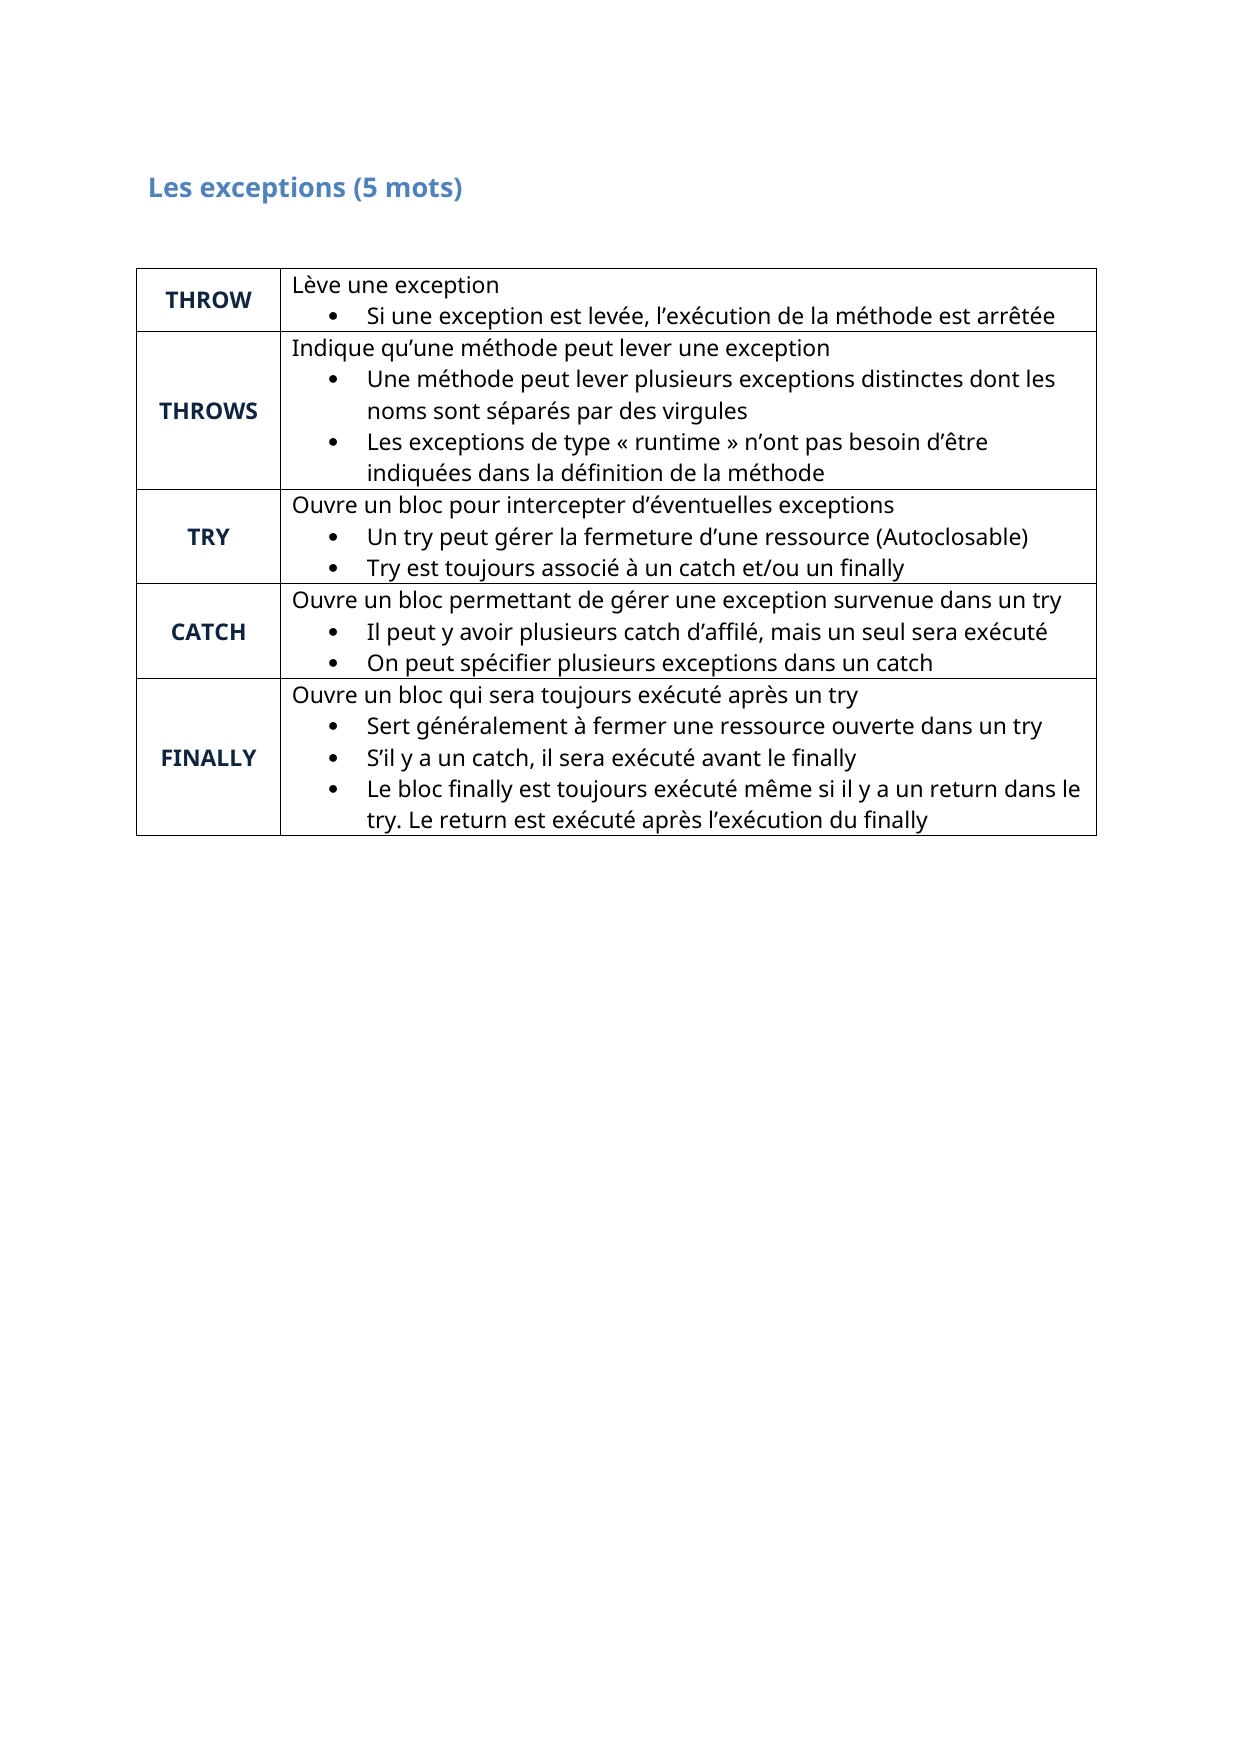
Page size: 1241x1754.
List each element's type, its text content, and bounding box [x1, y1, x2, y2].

table_cell Ouvre un bloc pour intercepter d’éventuelles exceptions Un try peut gérer la fermeture d’une ressource (Autoclosable) Try est toujours associé à un catch et/ou un finally [281, 490, 1096, 583]
table_header THROW [137, 269, 280, 331]
table_cell TRY [137, 490, 280, 583]
table_cell CATCH [137, 584, 280, 678]
table_cell THROWS [137, 332, 280, 488]
table_cell Ouvre un bloc permettant de gérer une exception survenue dans un try Il peut y avoir plusieurs catch d’affilé, mais un seul sera exécuté On peut spécifier plusieurs exceptions dans un catch [281, 584, 1096, 678]
subtitle Les exceptions (5 mots) [148, 168, 1093, 205]
table_cell Ouvre un bloc qui sera toujours exécuté après un try Sert généralement à fermer une ressource ouverte dans un try S’il y a un catch, il sera exécuté avant le finally Le bloc finally est toujours exécuté même si il y a un return dans le try. Le return est exécuté après l’exécution du finally [281, 679, 1096, 835]
table_cell Indique qu’une méthode peut lever une exception Une méthode peut lever plusieurs exceptions distinctes dont les noms sont séparés par des virgules Les exceptions de type « runtime » n’ont pas besoin d’être indiquées dans la définition de la méthode [281, 332, 1096, 488]
table_cell FINALLY [137, 679, 280, 835]
table_header Lève une exception Si une exception est levée, l’exécution de la méthode est arrêtée [281, 269, 1096, 331]
